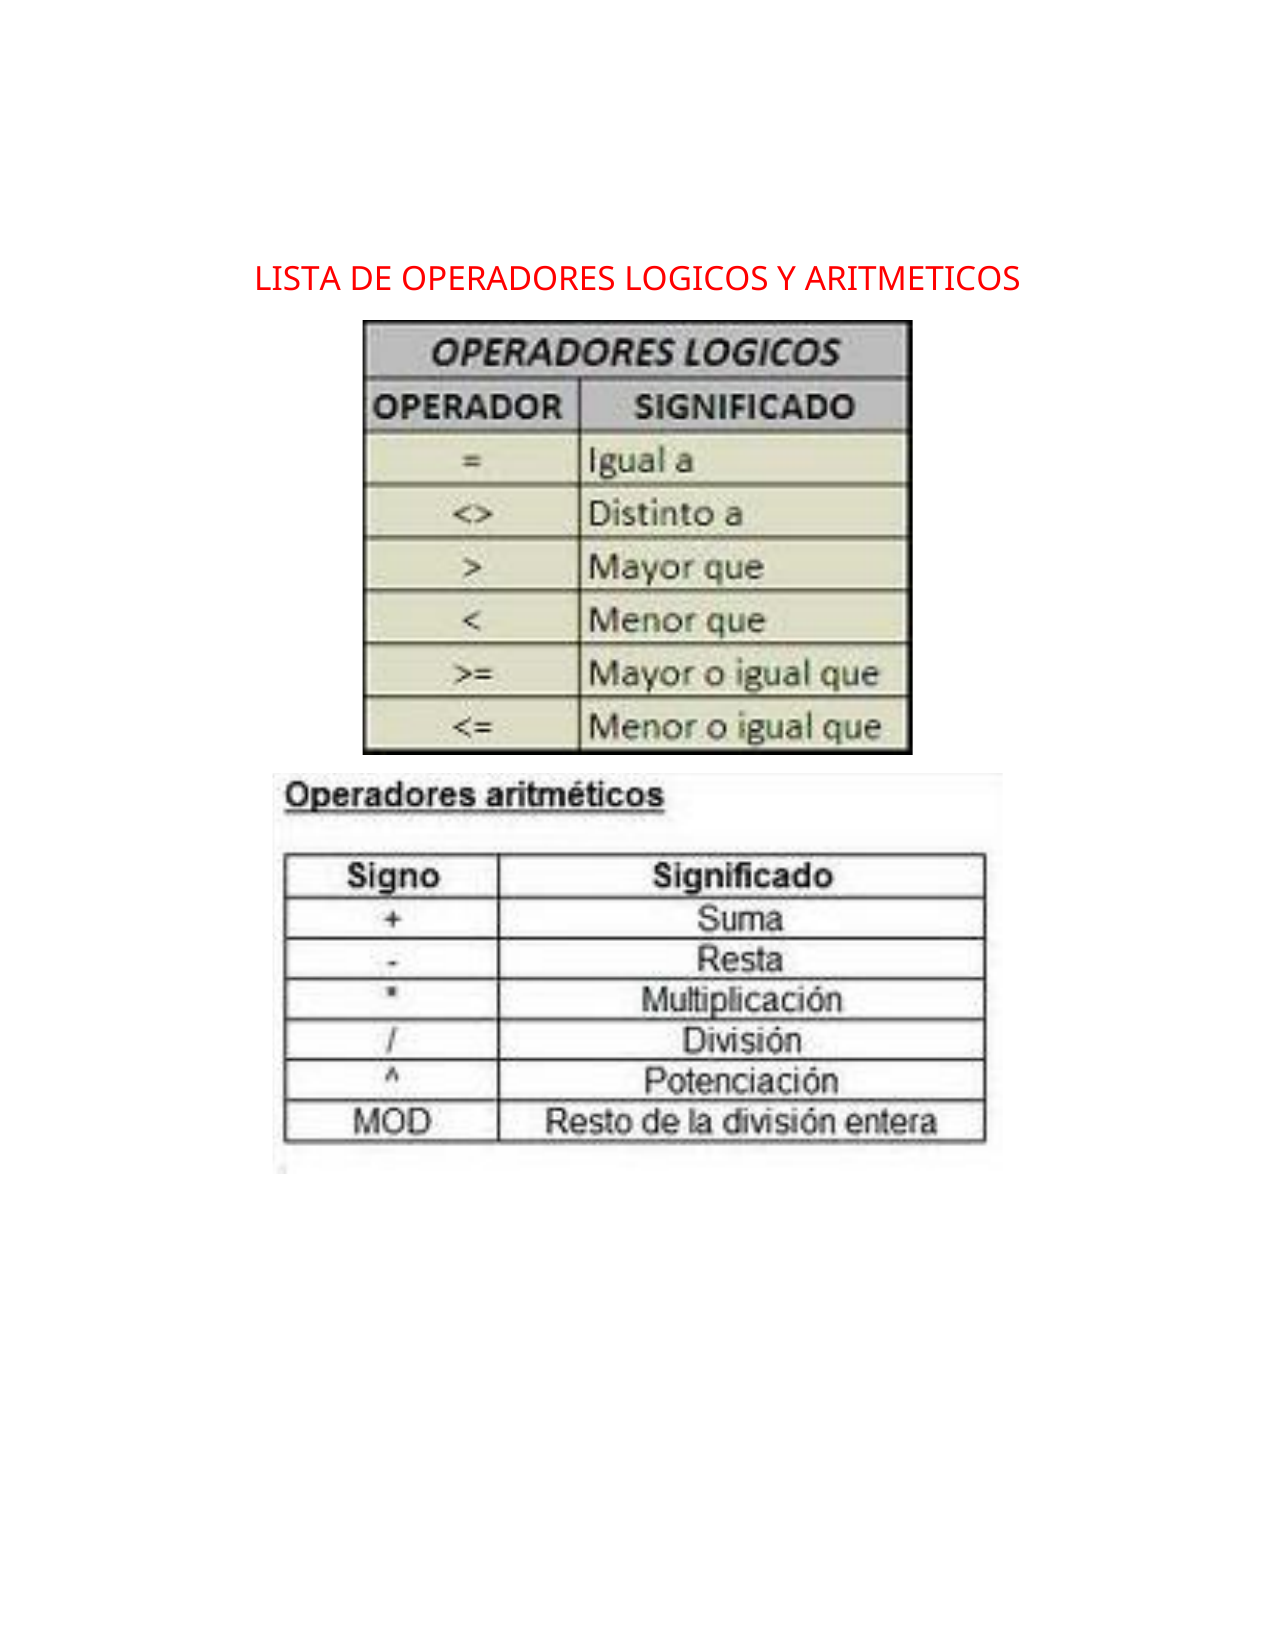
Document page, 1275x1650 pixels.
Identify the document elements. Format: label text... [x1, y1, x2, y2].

picture [362, 320, 913, 755]
text LISTA DE OPERADORES LOGICOS Y ARITMETICOS [177, 254, 1098, 300]
picture [272, 773, 1003, 1174]
